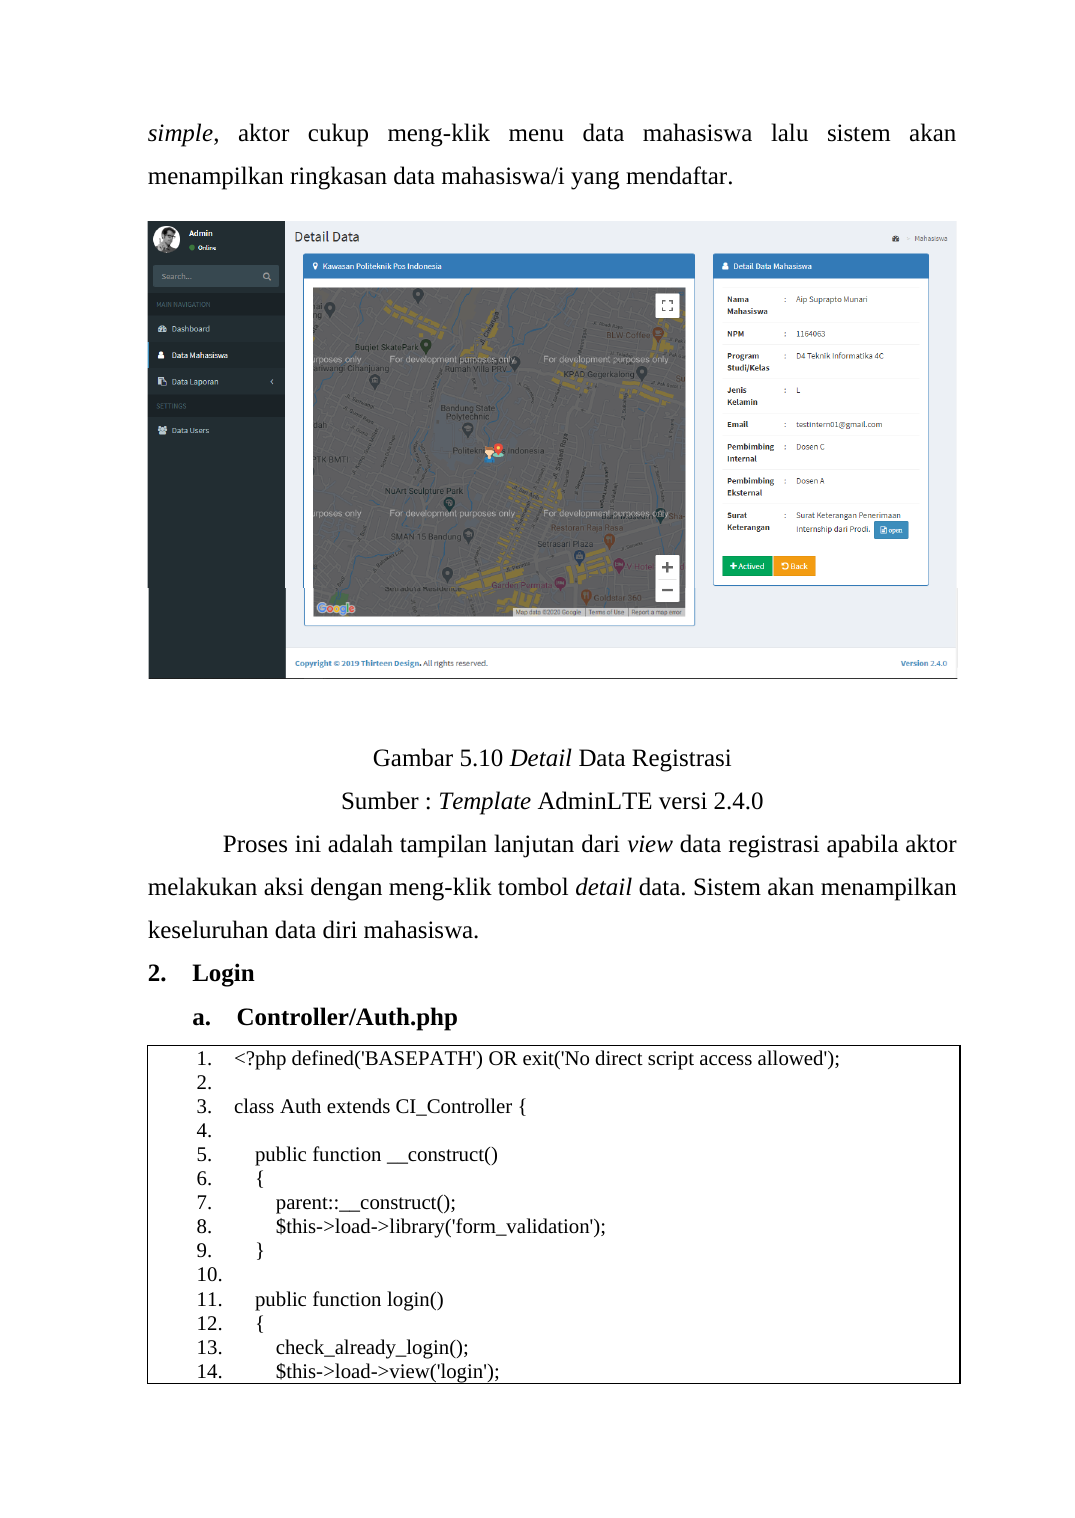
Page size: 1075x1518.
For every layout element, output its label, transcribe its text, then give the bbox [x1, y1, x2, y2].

list Proses ini adalah tampilan lanjutan dari view data registrasi apabila aktor melakukan aksi dengan meng-klik tombol detail data. Sistem akan menampilkan keseluruhan data diri mahasiswa. [148, 829, 957, 944]
text Sumber : Template AdminLTE versi 2.4.0 [148, 786, 957, 815]
list Login [148, 958, 957, 987]
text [148, 118, 957, 190]
list Gambar 5.10 Detail Data Registrasi [148, 743, 957, 772]
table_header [148, 1046, 959, 1383]
list Controller/Auth.php [192, 1002, 957, 1030]
picture [147, 221, 958, 679]
